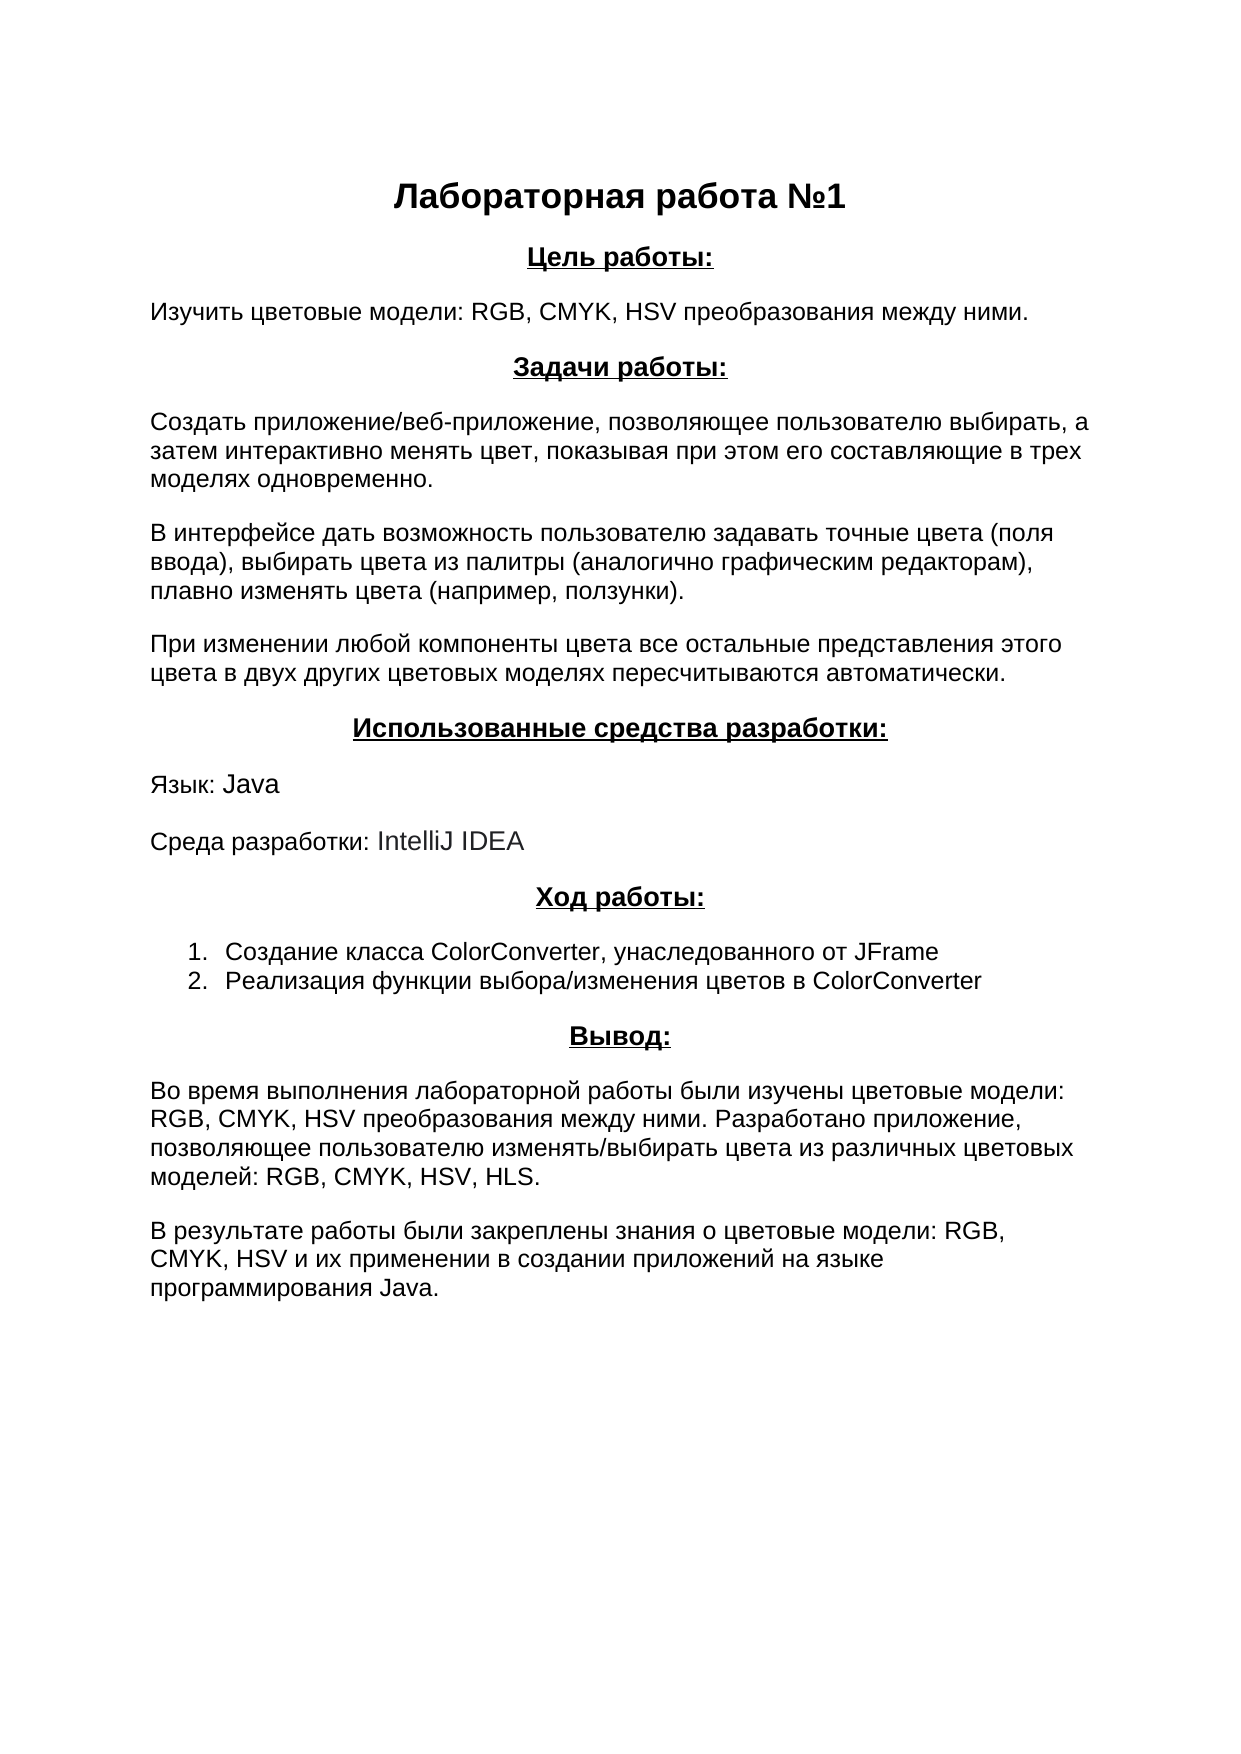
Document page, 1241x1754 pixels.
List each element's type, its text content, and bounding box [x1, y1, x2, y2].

text Цель работы: [150, 241, 1090, 272]
text Лабораторная работа №1 [150, 175, 1090, 216]
list Реализация функции выбора/изменения цветов в ColorConverter [187, 966, 1090, 994]
text В результате работы были закреплены знания о цветовые модели: RGB, CMYK, HSV и их применении в создании приложений на языке программирования Java. [150, 1216, 1090, 1302]
text Использованные средства разработки: [150, 712, 1090, 743]
list Создание класса ColorConverter, унаследованного от JFrame [187, 937, 1090, 966]
text Во время выполнения лабораторной работы были изучены цветовые модели: RGB, CMYK, HSV преобразования между ними. Разработано приложение, позволяющее пользователю изменять/выбирать цвета из различных цветовых моделей: RGB, CMYK, HSV, HLS. [150, 1076, 1090, 1191]
text Вывод: [150, 1019, 1090, 1051]
text Ход работы: [150, 881, 1090, 912]
text Язык: Java [150, 768, 1090, 799]
text В интерфейсе дать возможность пользователю задавать точные цвета (поля ввода), выбирать цвета из палитры (аналогично графическим редакторам), плавно изменять цвета (например, ползунки). [150, 518, 1090, 604]
text При изменении любой компоненты цвета все остальные представления этого цвета в двух других цветовых моделях пересчитываются автоматически. [150, 629, 1090, 687]
text Среда разработки: IntelliJ IDEA [150, 824, 1090, 856]
text Задачи работы: [150, 351, 1090, 382]
text Изучить цветовые модели: RGB, CMYK, HSV преобразования между ними. [150, 297, 1090, 326]
text Создать приложение/веб-приложение, позволяющее пользователю выбирать, а затем интерактивно менять цвет, показывая при этом его составляющие в трех моделях одновременно. [150, 407, 1090, 493]
